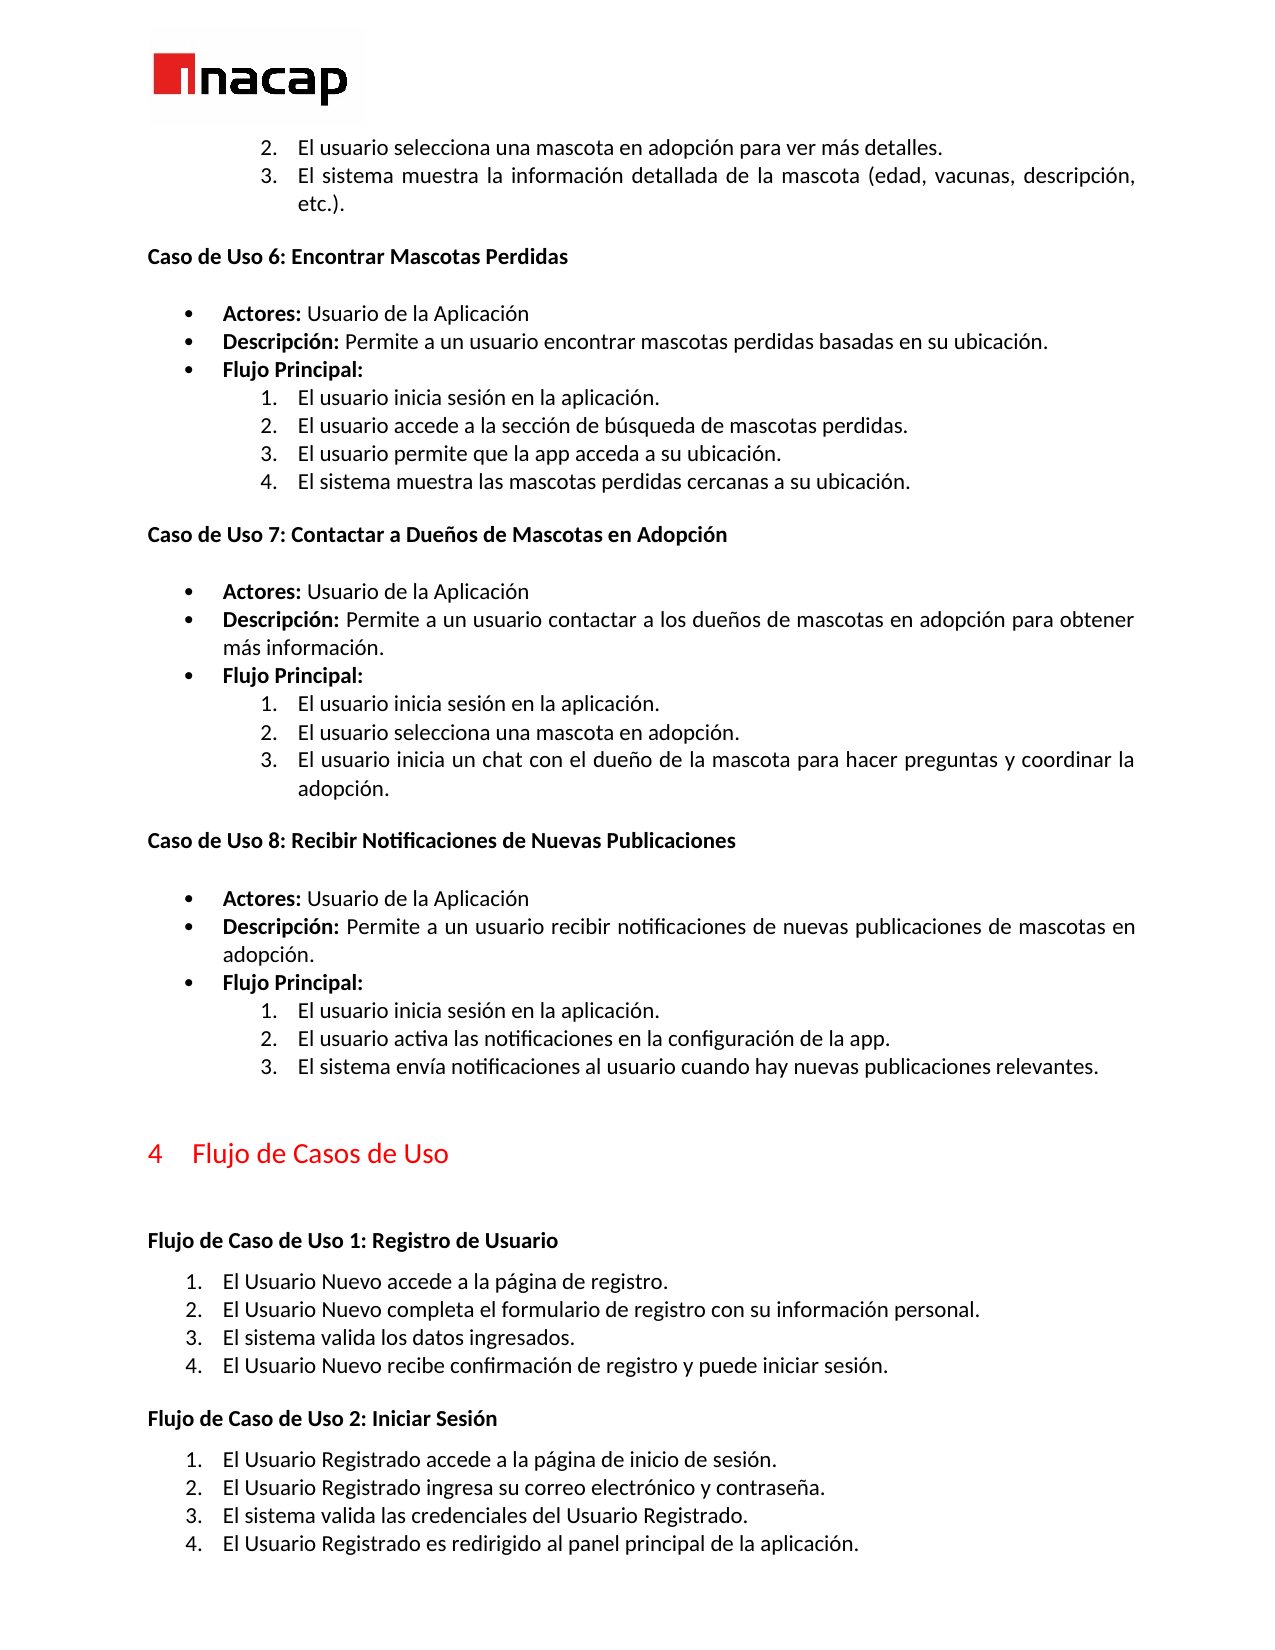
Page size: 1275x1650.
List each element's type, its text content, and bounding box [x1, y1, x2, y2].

list El Usuario Registrado es redirigido al panel principal de la aplicación. [185, 1529, 1137, 1557]
list Flujo Principal: [185, 355, 1137, 383]
list El Usuario Nuevo accede a la página de registro. [185, 1267, 1137, 1295]
list El usuario selecciona una mascota en adopción para ver más detalles. [260, 133, 1137, 161]
list El Usuario Registrado ingresa su correo electrónico y contraseña. [185, 1473, 1137, 1501]
text Flujo de Caso de Uso 2: Iniciar Sesión [148, 1404, 1137, 1432]
list El usuario inicia sesión en la aplicación. [260, 383, 1137, 411]
text Caso de Uso 6: Encontrar Mascotas Perdidas [148, 242, 1137, 270]
list El usuario inicia sesión en la aplicación. [260, 689, 1137, 718]
list El usuario selecciona una mascota en adopción. [260, 718, 1137, 746]
text Flujo de Caso de Uso 1: Registro de Usuario [148, 1227, 1137, 1255]
list El usuario permite que la app acceda a su ubicación. [260, 439, 1137, 467]
list El sistema valida las credenciales del Usuario Registrado. [185, 1501, 1137, 1529]
list El sistema muestra la información detallada de la mascota (edad, vacunas, descripción, etc.). [260, 161, 1137, 217]
list El sistema valida los datos ingresados. [185, 1323, 1137, 1351]
list Descripción: Permite a un usuario recibir notificaciones de nuevas publicaciones de mascotas en adopción. [185, 912, 1137, 968]
list El sistema envía notificaciones al usuario cuando hay nuevas publicaciones relevantes. [260, 1052, 1137, 1080]
list El Usuario Registrado accede a la página de inicio de sesión. [185, 1445, 1137, 1473]
list Actores: Usuario de la Aplicación [185, 577, 1137, 606]
list El usuario accede a la sección de búsqueda de mascotas perdidas. [260, 411, 1137, 439]
list Descripción: Permite a un usuario encontrar mascotas perdidas basadas en su ubicación. [185, 327, 1137, 355]
picture [147, 28, 370, 130]
list El Usuario Nuevo completa el formulario de registro con su información personal. [185, 1295, 1137, 1323]
list El usuario inicia un chat con el dueño de la mascota para hacer preguntas y coordinar la adopción. [260, 746, 1137, 802]
text Caso de Uso 7: Contactar a Dueños de Mascotas en Adopción [148, 520, 1137, 548]
text Caso de Uso 8: Recibir Notificaciones de Nuevas Publicaciones [148, 827, 1137, 855]
list El sistema muestra las mascotas perdidas cercanas a su ubicación. [260, 467, 1137, 495]
list Flujo Principal: [185, 968, 1137, 996]
list Descripción: Permite a un usuario contactar a los dueños de mascotas en adopción para obtener más información. [185, 606, 1137, 662]
list Actores: Usuario de la Aplicación [185, 884, 1137, 912]
list El usuario activa las notificaciones en la configuración de la app. [260, 1024, 1137, 1052]
list Flujo Principal: [185, 662, 1137, 689]
list Actores: Usuario de la Aplicación [185, 299, 1137, 327]
list El Usuario Nuevo recibe confirmación de registro y puede iniciar sesión. [185, 1351, 1137, 1379]
list El usuario inicia sesión en la aplicación. [260, 996, 1137, 1024]
subtitle Flujo de Casos de Uso [148, 1135, 1137, 1171]
